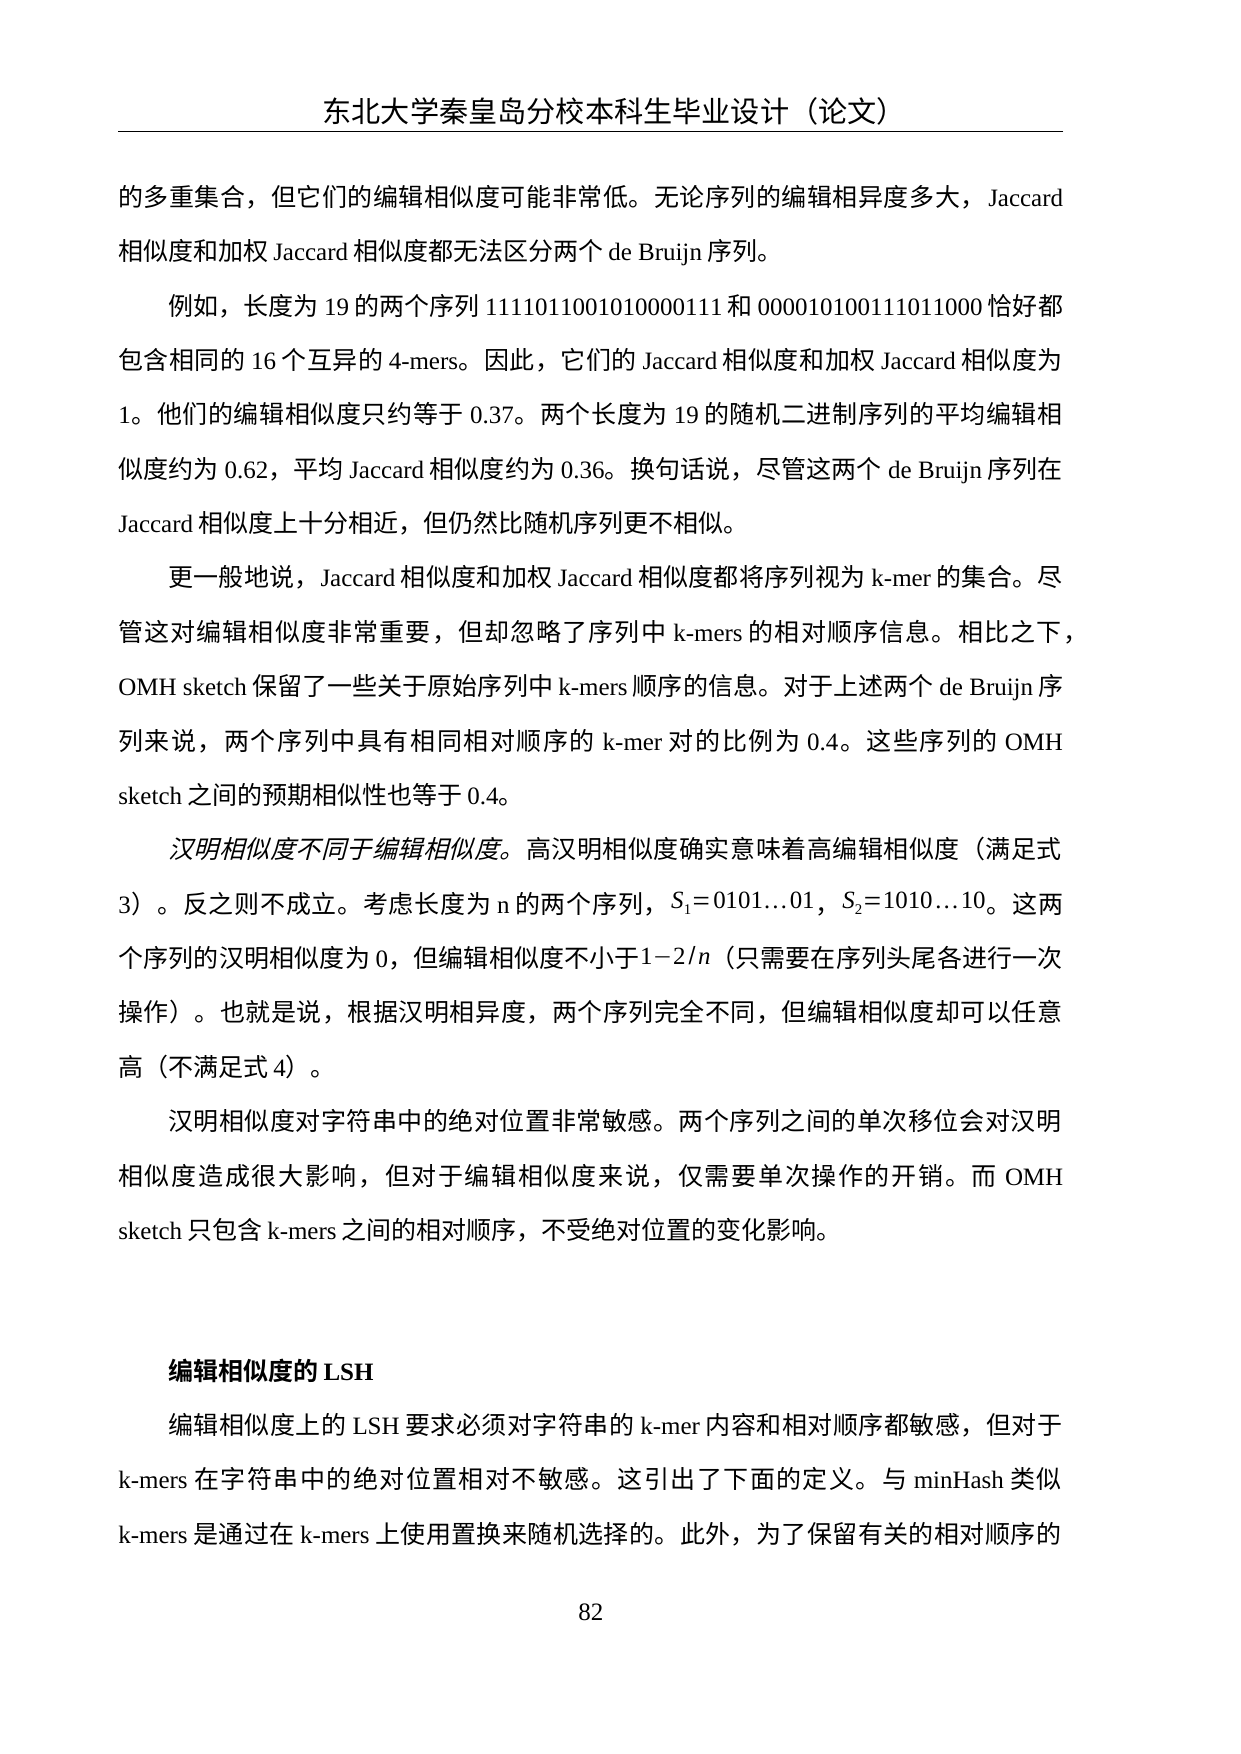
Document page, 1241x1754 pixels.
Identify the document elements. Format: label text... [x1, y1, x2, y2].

text 编辑相似度的LSH [118, 1351, 1063, 1387]
text 汉明相似度对字符串中的绝对位置非常敏感。两个序列之间的单次移位会对汉明相似度造成很大影响，但对于编辑相似度来说，仅需要单次操作的开销。而OMH sketch只包含k-mers之间的相对顺序，不受绝对位置的变化影响。 [118, 1102, 1063, 1247]
text 汉明相似度不同于编辑相似度。高汉明相似度确实意味着高编辑相似度（满足式3）。反之则不成立。考虑长度为n的两个序列，，。这两个序列的汉明相似度为0，但编辑相似度不小于（只需要在序列头尾各进行一次操作）。也就是说，根据汉明相异度，两个序列完全不同，但编辑相似度却可以任意高（不满足式4）。 [118, 830, 1063, 1083]
text 更一般地说，Jaccard相似度和加权Jaccard相似度都将序列视为k-mer的集合。尽管这对编辑相似度非常重要，但却忽略了序列中k-mers的相对顺序信息。相比之下，OMH sketch保留了一些关于原始序列中k-mers顺序的信息。对于上述两个de Bruijn序列来说，两个序列中具有相同相对顺序的k-mer对的比例为0.4。这些序列的OMH sketch之间的预期相似性也等于0.4。 [118, 558, 1063, 812]
text 例如，长度为19的两个序列1111011001010000111和000010100111011000恰好都包含相同的16个互异的4-mers。因此，它们的Jaccard相似度和加权Jaccard相似度为1。他们的编辑相似度只约等于0.37。两个长度为19的随机二进制序列的平均编辑相似度约为0.62，平均Jaccard相似度约为0.36。换句话说，尽管这两个de Bruijn序列在Jaccard相似度上十分相近，但仍然比随机序列更不相似。 [118, 286, 1063, 540]
